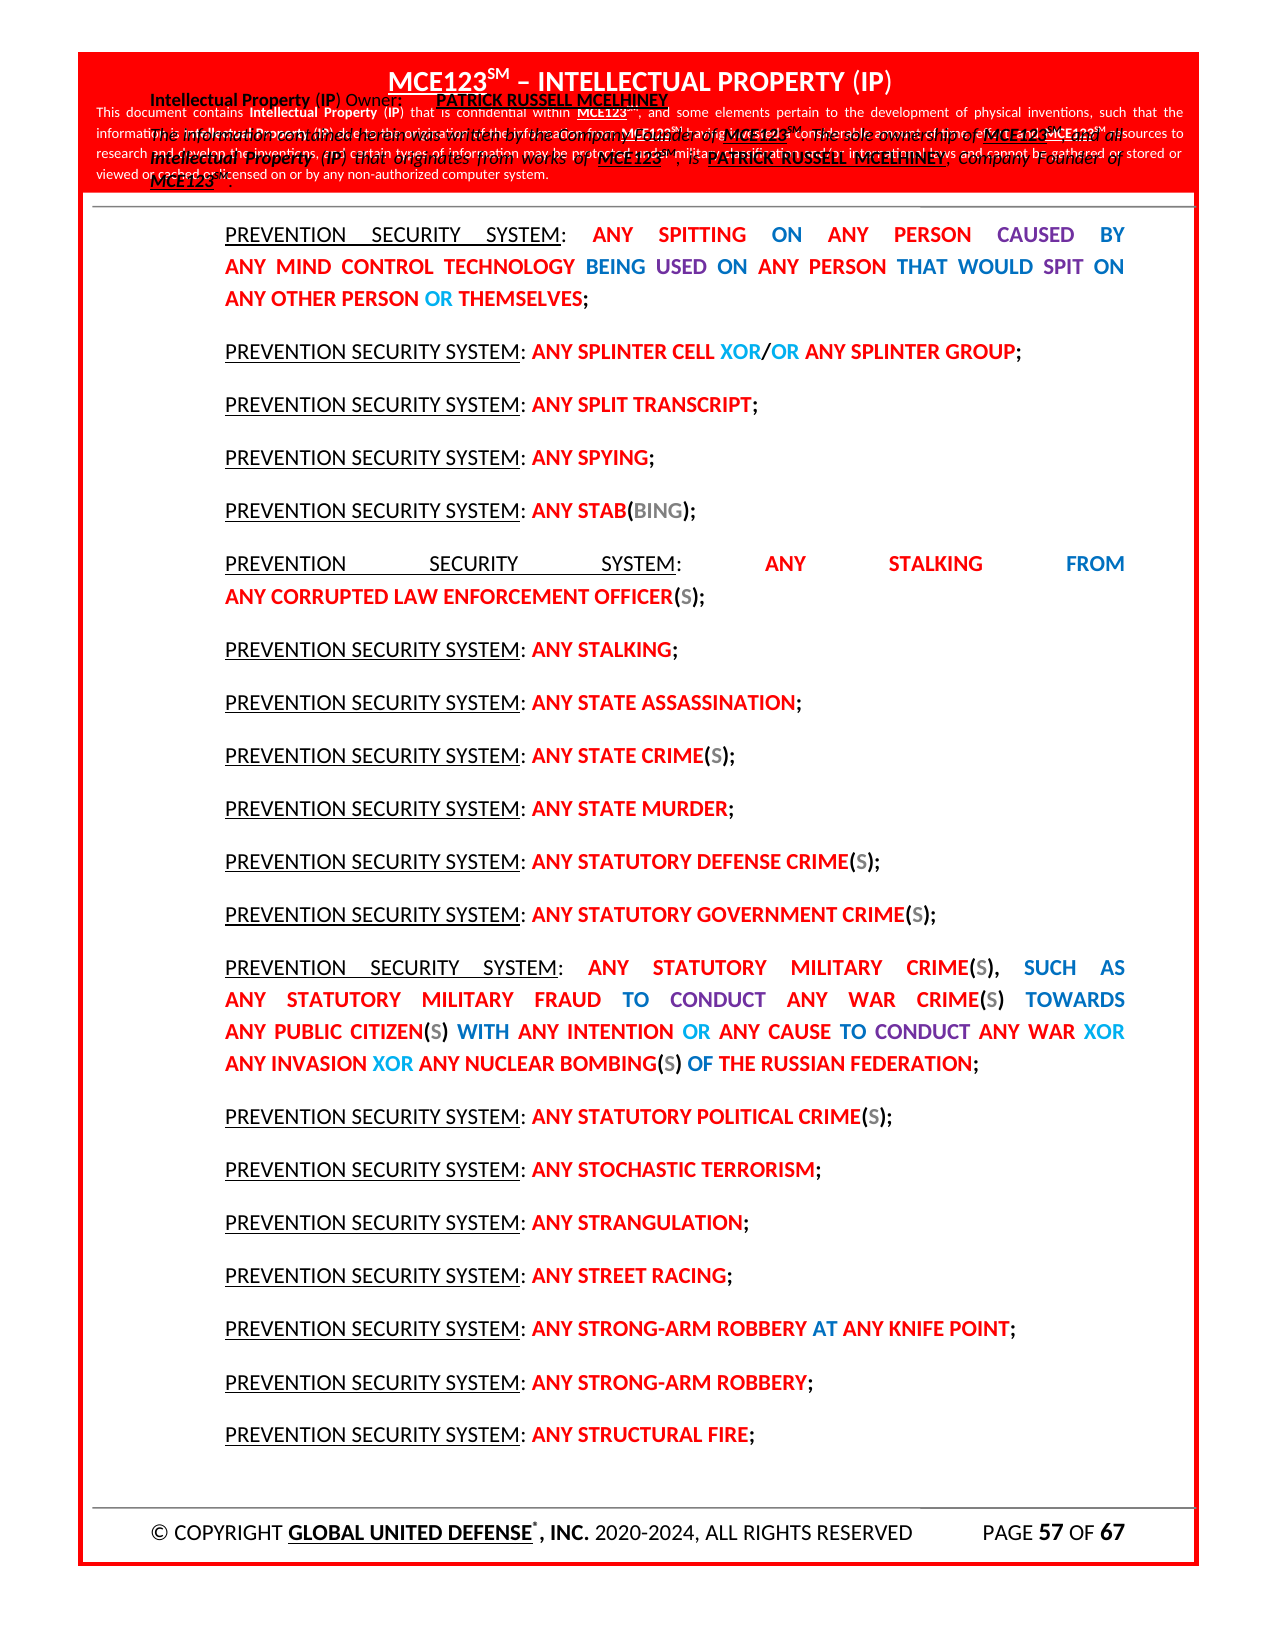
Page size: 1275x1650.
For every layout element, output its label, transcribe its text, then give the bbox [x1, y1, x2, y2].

text PREVENTION SECURITY SYSTEM: ANY STAB(BING); [225, 497, 1125, 524]
text PREVENTION SECURITY SYSTEM: ANY STREET RACING; [225, 1262, 1125, 1289]
text PREVENTION SECURITY SYSTEM: ANY STRUCTURAL FIRE; [225, 1421, 1125, 1449]
text PREVENTION SECURITY SYSTEM: ANY STALKING FROM ANY CORRUPTED LAW ENFORCEMENT OFFICER(S); [225, 549, 1125, 610]
text PREVENTION SECURITY SYSTEM: ANY SPYING; [225, 443, 1125, 472]
text PREVENTION SECURITY SYSTEM: ANY STATUTORY GOVERNMENT CRIME(S); [225, 900, 1125, 928]
text PREVENTION SECURITY SYSTEM: ANY STATE MURDER; [225, 794, 1125, 822]
text PREVENTION SECURITY SYSTEM: ANY SPLIT TRANSCRIPT; [225, 391, 1125, 418]
text PREVENTION SECURITY SYSTEM: ANY STALKING; [225, 635, 1125, 663]
text PREVENTION SECURITY SYSTEM: ANY STRANGULATION; [225, 1208, 1125, 1237]
text PREVENTION SECURITY SYSTEM: ANY SPLINTER CELL XOR/OR ANY SPLINTER GROUP; [225, 337, 1125, 366]
text PREVENTION SECURITY SYSTEM: ANY STRONG-ARM ROBBERY AT ANY KNIFE POINT; [225, 1314, 1125, 1343]
text PREVENTION SECURITY SYSTEM: ANY SPITTING ON ANY PERSON CAUSED BY ANY MIND CONTROL TECHNOLOGY BEING USED ON ANY PERSON THAT WOULD SPIT ON ANY OTHER PERSON OR THEMSELVES; [225, 220, 1125, 312]
text PREVENTION SECURITY SYSTEM: ANY STRONG-ARM ROBBERY; [225, 1368, 1125, 1396]
text PREVENTION SECURITY SYSTEM: ANY STATUTORY POLITICAL CRIME(S); [225, 1102, 1125, 1131]
text PREVENTION SECURITY SYSTEM: ANY STATE ASSASSINATION; [225, 688, 1125, 716]
text PREVENTION SECURITY SYSTEM: ANY STATUTORY MILITARY CRIME(S), SUCH AS ANY STATUTORY MILITARY FRAUD TO CONDUCT ANY WAR CRIME(S) TOWARDS ANY PUBLIC CITIZEN(S) WITH ANY INTENTION OR ANY CAUSE TO CONDUCT ANY WAR XOR ANY INVASION XOR ANY NUCLEAR BOMBING(S) OF THE RUSSIAN FEDERATION; [225, 953, 1125, 1077]
text PREVENTION SECURITY SYSTEM: ANY STOCHASTIC TERRORISM; [225, 1156, 1125, 1183]
text PREVENTION SECURITY SYSTEM: ANY STATUTORY DEFENSE CRIME(S); [225, 847, 1125, 875]
text PREVENTION SECURITY SYSTEM: ANY STATE CRIME(S); [225, 741, 1125, 769]
